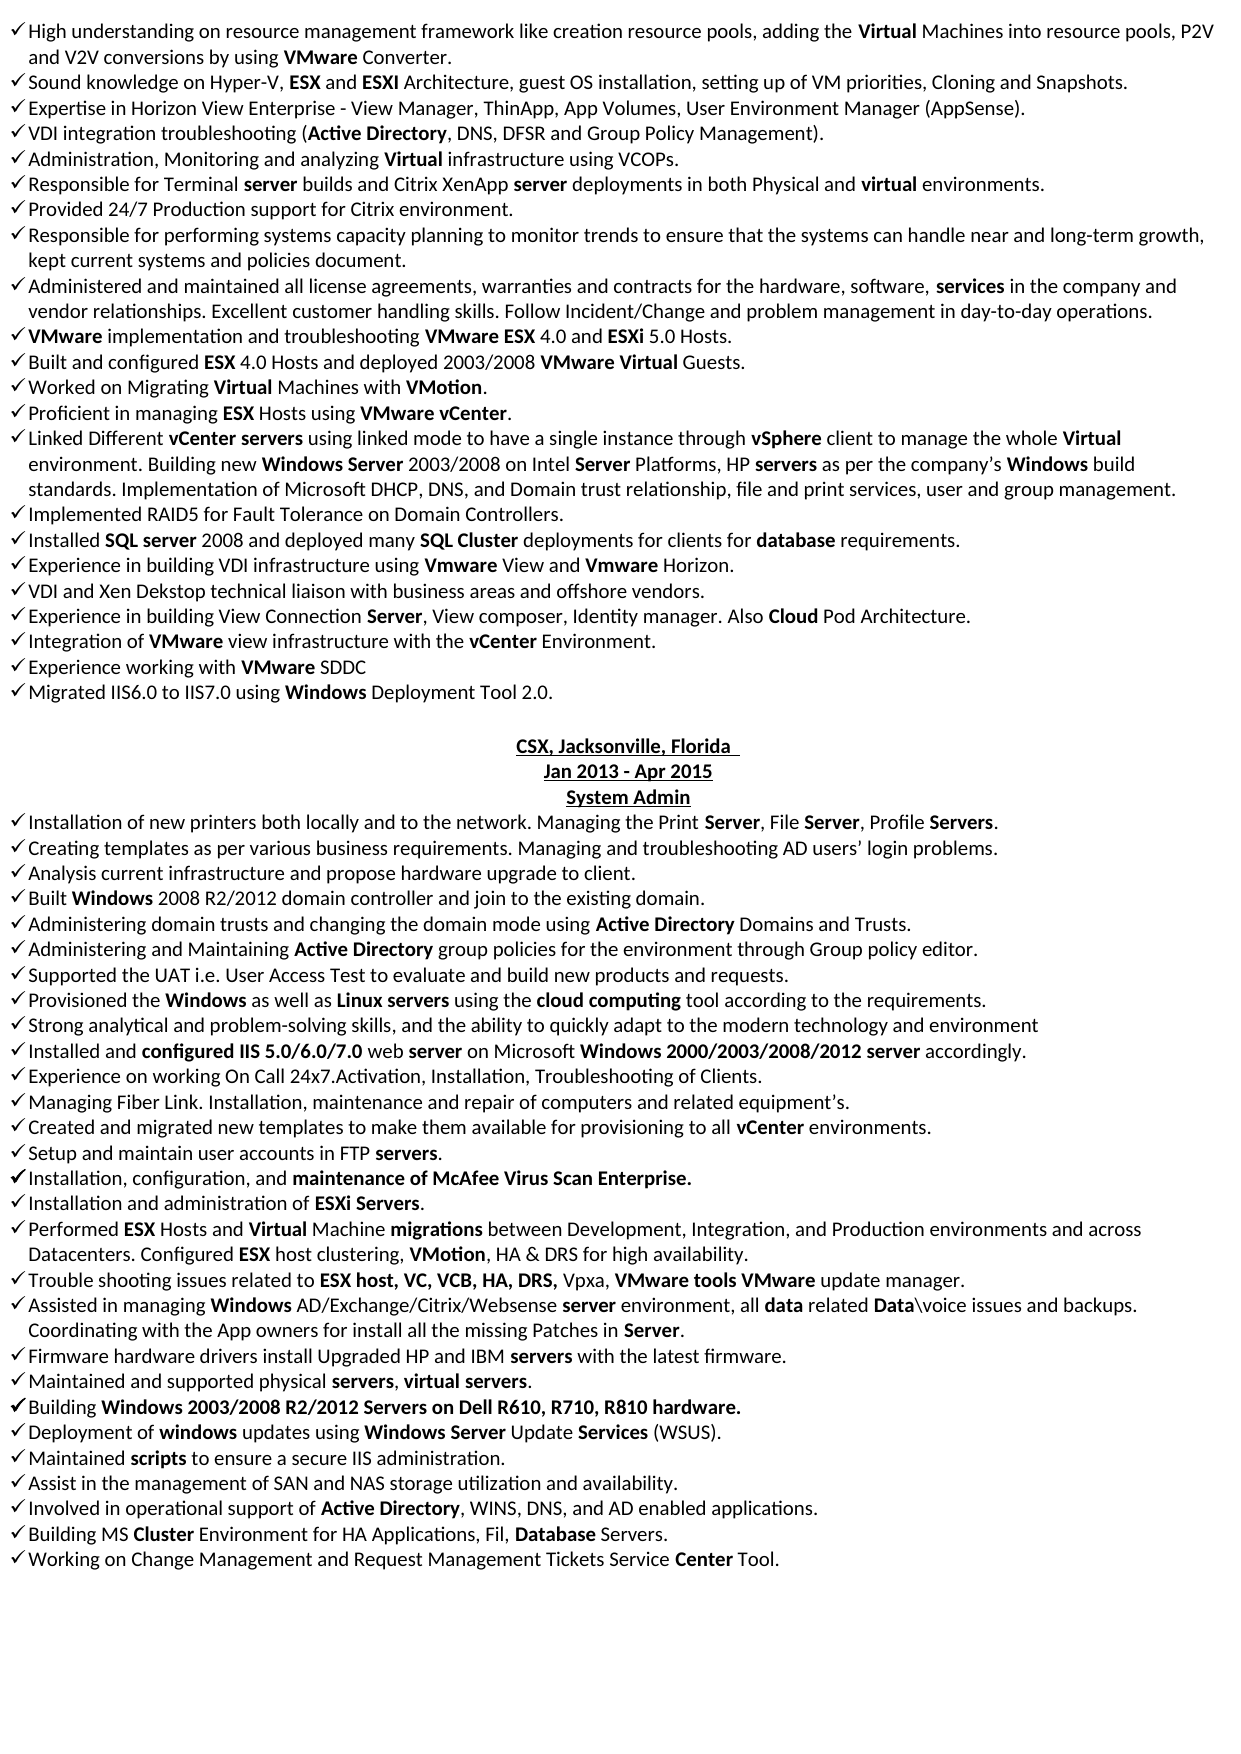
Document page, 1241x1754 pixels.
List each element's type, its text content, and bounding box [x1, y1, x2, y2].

list Migrated IIS6.0 to IIS7.0 using Windows Deployment Tool 2.0. [9, 679, 1228, 705]
list Linked Different vCenter servers using linked mode to have a single instance through vSphere client to manage the whole Virtual environment. Building new Windows Server 2003/2008 on Intel Server Platforms, HP servers as per the company’s Windows build standards. Implementation of Microsoft DHCP, DNS, and Domain trust relationship, file and print services, user and group management. [9, 425, 1228, 502]
list Analysis current infrastructure and propose hardware upgrade to client. [9, 860, 1228, 886]
list VDI integration troubleshooting (Active Directory, DNS, DFSR and Group Policy Management). [9, 120, 1228, 146]
list Built Windows 2008 R2/2012 domain controller and join to the existing domain. [9, 886, 1228, 911]
list Administering domain trusts and changing the domain mode using Active Directory Domains and Trusts. [9, 911, 1228, 936]
list Assisted in managing Windows AD/Exchange/Citrix/Websense server environment, all data related Data\voice issues and backups. Coordinating with the App owners for install all the missing Patches in Server. [9, 1292, 1228, 1343]
list High understanding on resource management framework like creation resource pools, adding the Virtual Machines into resource pools, P2V and V2V conversions by using VMware Converter. [9, 19, 1228, 69]
text Jan 2013 - Apr 2015 [28, 758, 1228, 784]
list Installation, configuration, and maintenance of McAfee Virus Scan Enterprise. [9, 1165, 1228, 1191]
list Building Windows 2003/2008 R2/2012 Servers on Dell R610, R710, R810 hardware. [9, 1394, 1228, 1419]
text CSX, Jacksonville, Florida [28, 733, 1228, 758]
list VDI and Xen Dekstop technical liaison with business areas and offshore vendors. [9, 578, 1228, 603]
list Provisioned the Windows as well as Linux servers using the cloud computing tool according to the requirements. [9, 987, 1228, 1013]
list Working on Change Management and Request Management Tickets Service Center Tool. [9, 1546, 1228, 1572]
list Created and migrated new templates to make them available for provisioning to all vCenter environments. [9, 1114, 1228, 1140]
list Setup and maintain user accounts in FTP servers. [9, 1140, 1228, 1165]
list Experience on working On Call 24x7.Activation, Installation, Troubleshooting of Clients. [9, 1063, 1228, 1089]
list Supported the UAT i.e. User Access Test to evaluate and build new products and requests. [9, 962, 1228, 987]
list Expertise in Horizon View Enterprise - View Manager, ThinApp, App Volumes, User Environment Manager (AppSense). [9, 95, 1228, 120]
list Administration, Monitoring and analyzing Virtual infrastructure using VCOPs. [9, 146, 1228, 171]
list Proficient in managing ESX Hosts using VMware vCenter. [9, 400, 1228, 425]
list Deployment of windows updates using Windows Server Update Services (WSUS). [9, 1419, 1228, 1445]
list Experience in building VDI infrastructure using Vmware View and Vmware Horizon. [9, 552, 1228, 578]
list Responsible for performing systems capacity planning to monitor trends to ensure that the systems can handle near and long-term growth, kept current systems and policies document. [9, 222, 1228, 273]
list Firmware hardware drivers install Upgraded HP and IBM servers with the latest firmware. [9, 1343, 1228, 1368]
list Strong analytical and problem-solving skills, and the ability to quickly adapt to the modern technology and environment [9, 1013, 1228, 1038]
list Assist in the management of SAN and NAS storage utilization and availability. [9, 1470, 1228, 1496]
list Maintained and supported physical servers, virtual servers. [9, 1368, 1228, 1394]
list Installation and administration of ESXi Servers. [9, 1191, 1228, 1216]
list Installation of new printers both locally and to the network. Managing the Print Server, File Server, Profile Servers. [9, 809, 1228, 835]
text System Admin [28, 784, 1228, 809]
list Trouble shooting issues related to ESX host, VC, VCB, HA, DRS, Vpxa, VMware tools VMware update manager. [9, 1267, 1228, 1292]
list Building MS Cluster Environment for HA Applications, Fil, Database Servers. [9, 1521, 1228, 1546]
list Experience in building View Connection Server, View composer, Identity manager. Also Cloud Pod Architecture. [9, 603, 1228, 629]
list Responsible for Terminal server builds and Citrix XenApp server deployments in both Physical and virtual environments. [9, 171, 1228, 197]
list Performed ESX Hosts and Virtual Machine migrations between Development, Integration, and Production environments and across Datacenters. Configured ESX host clustering, VMotion, HA & DRS for high availability. [9, 1216, 1228, 1267]
list Implemented RAID5 for Fault Tolerance on Domain Controllers. [9, 502, 1228, 527]
list Worked on Migrating Virtual Machines with VMotion. [9, 374, 1228, 400]
list Integration of VMware view infrastructure with the vCenter Environment. [9, 629, 1228, 654]
list Involved in operational support of Active Directory, WINS, DNS, and AD enabled applications. [9, 1496, 1228, 1521]
list Experience working with VMware SDDC [9, 654, 1228, 679]
list Provided 24/7 Production support for Citrix environment. [9, 197, 1228, 222]
list Creating templates as per various business requirements. Managing and troubleshooting AD users’ login problems. [9, 835, 1228, 860]
list Managing Fiber Link. Installation, maintenance and repair of computers and related equipment’s. [9, 1089, 1228, 1114]
list Administering and Maintaining Active Directory group policies for the environment through Group policy editor. [9, 936, 1228, 962]
list Built and configured ESX 4.0 Hosts and deployed 2003/2008 VMware Virtual Guests. [9, 349, 1228, 374]
list Installed and configured IIS 5.0/6.0/7.0 web server on Microsoft Windows 2000/2003/2008/2012 server accordingly. [9, 1038, 1228, 1063]
list Maintained scripts to ensure a secure IIS administration. [9, 1445, 1228, 1470]
list Sound knowledge on Hyper-V, ESX and ESXI Architecture, guest OS installation, setting up of VM priorities, Cloning and Snapshots. [9, 69, 1228, 95]
list Installed SQL server 2008 and deployed many SQL Cluster deployments for clients for database requirements. [9, 527, 1228, 552]
list Administered and maintained all license agreements, warranties and contracts for the hardware, software, services in the company and vendor relationships. Excellent customer handling skills. Follow Incident/Change and problem management in day-to-day operations. [9, 273, 1228, 324]
list VMware implementation and troubleshooting VMware ESX 4.0 and ESXi 5.0 Hosts. [9, 324, 1228, 349]
